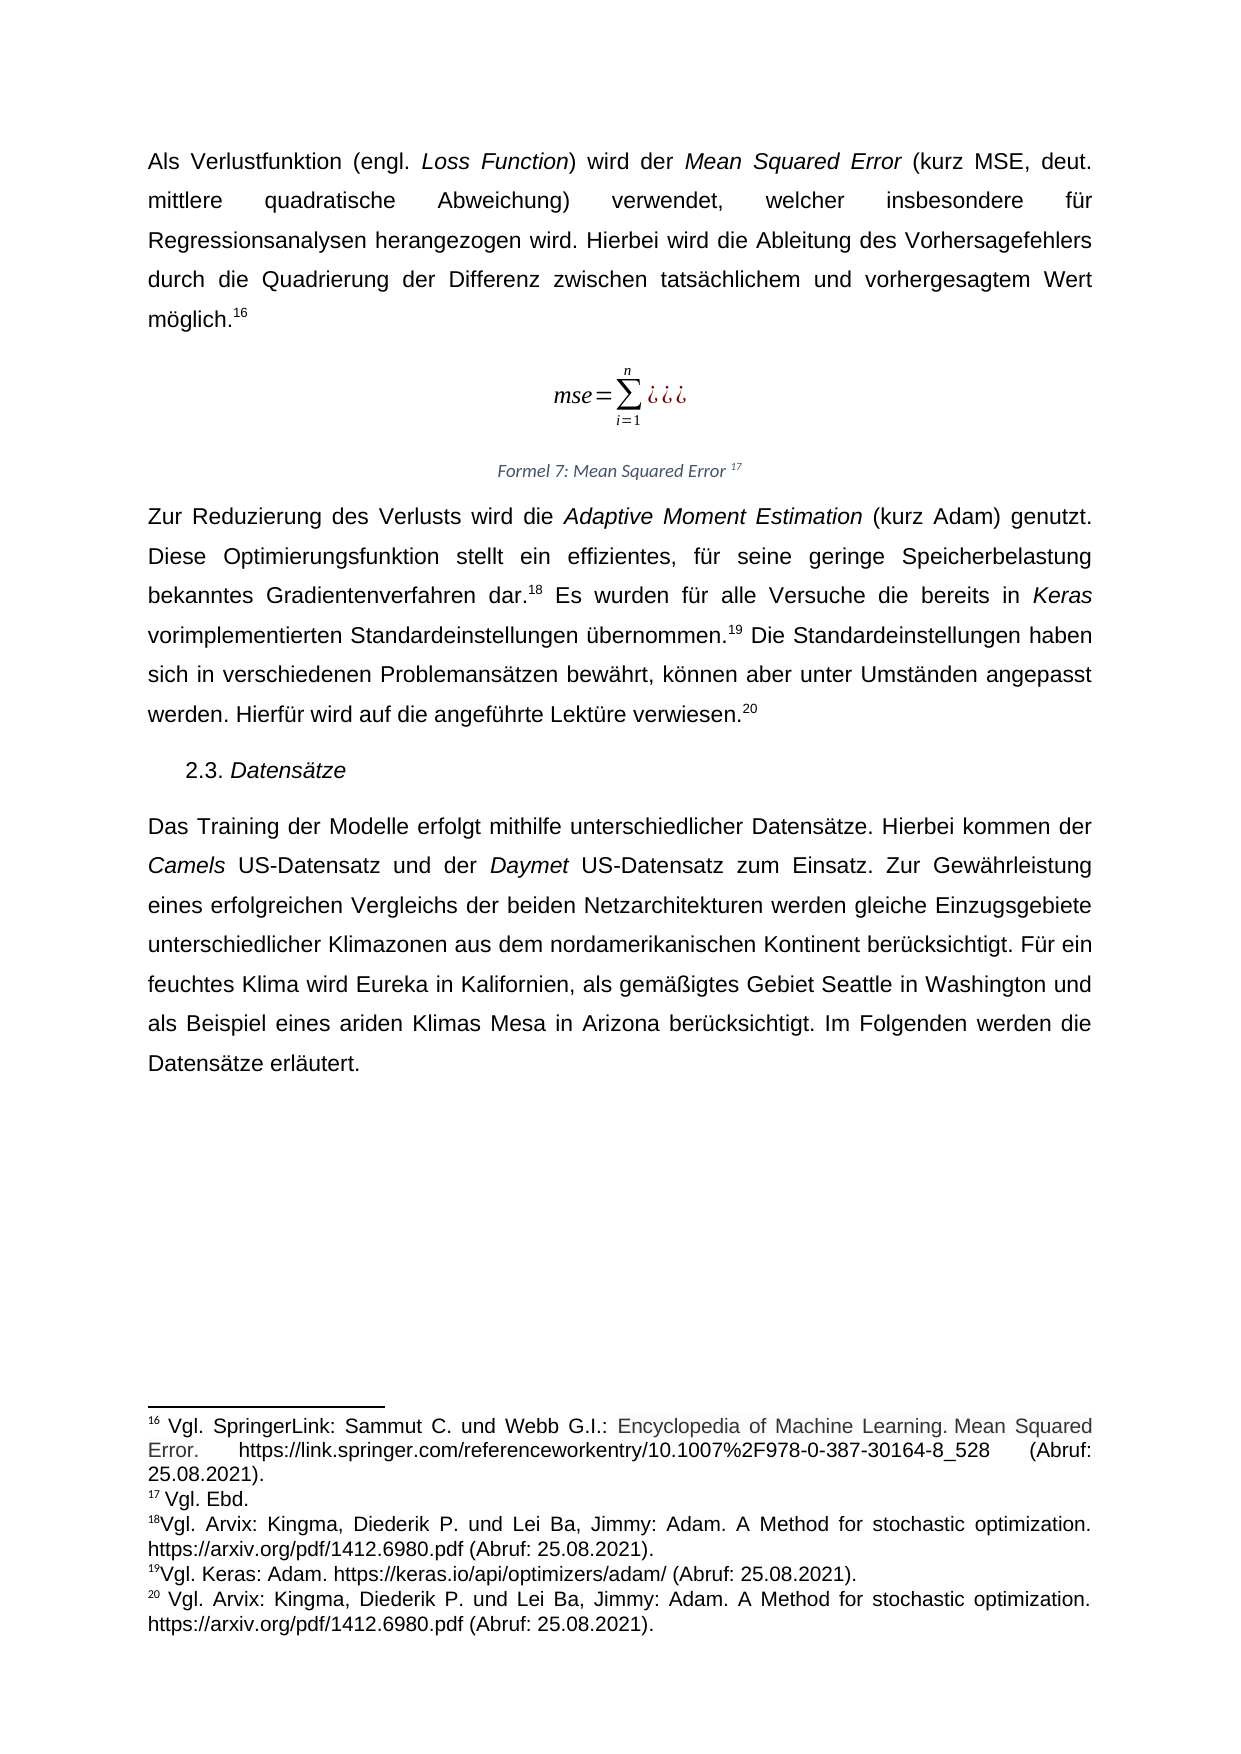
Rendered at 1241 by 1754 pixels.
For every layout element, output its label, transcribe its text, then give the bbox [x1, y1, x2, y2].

text Formel 7: Mean Squared Error [148, 459, 1093, 482]
list Datensätze [185, 757, 1093, 783]
text Zur Reduzierung des Verlusts wird die Adaptive Moment Estimation (kurz Adam) genutzt. Diese Optimierungsfunktion stellt ein effizientes, für seine geringe Speicherbelastung bekanntes Gradientenverfahren dar. Es wurden für alle Versuche die bereits in Keras vorimplementierten Standardeinstellungen übernommen. Die Standardeinstellungen haben sich in verschiedenen Problemansätzen bewährt, können aber unter Umständen angepasst werden. Hierfür wird auf die angeführte Lektüre verwiesen. [148, 503, 1093, 727]
text Das Training der Modelle erfolgt mithilfe unterschiedlicher Datensätze. Hierbei kommen der Camels US-Datensatz und der Daymet US-Datensatz zum Einsatz. Zur Gewährleistung eines erfolgreichen Vergleichs der beiden Netzarchitekturen werden gleiche Einzugsgebiete unterschiedlicher Klimazonen aus dem nordamerikanischen Kontinent berücksichtigt. Für ein feuchtes Klima wird Eureka in Kalifornien, als gemäßigtes Gebiet Seattle in Washington und als Beispiel eines ariden Klimas Mesa in Arizona berücksichtigt. Im Folgenden werden die Datensätze erläutert. [148, 813, 1093, 1076]
text Als Verlustfunktion (engl. Loss Function) wird der Mean Squared Error (kurz MSE, deut. mittlere quadratische Abweichung) verwendet, welcher insbesondere für Regressionsanalysen herangezogen wird. Hierbei wird die Ableitung des Vorhersagefehlers durch die Quadrierung der Differenz zwischen tatsächlichem und vorhergesagtem Wert möglich. [148, 148, 1093, 332]
